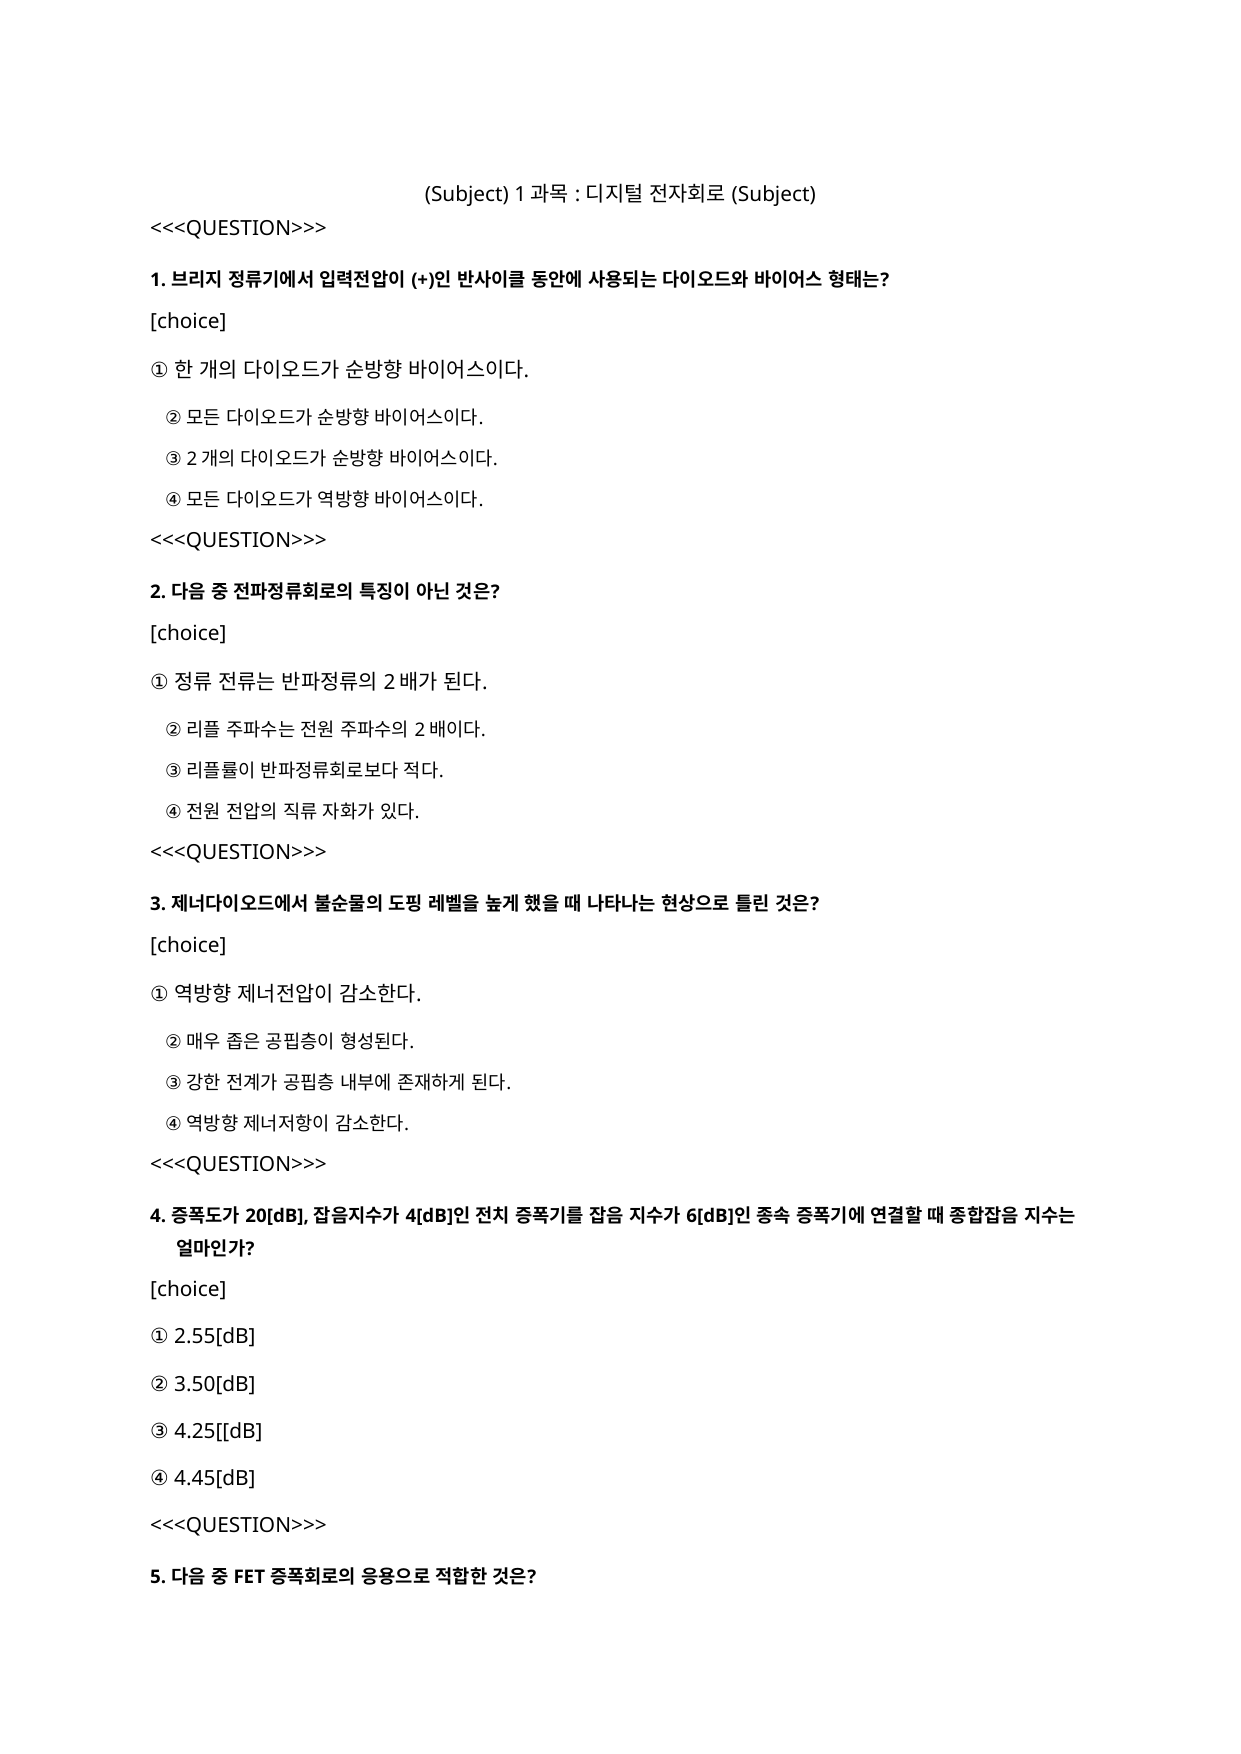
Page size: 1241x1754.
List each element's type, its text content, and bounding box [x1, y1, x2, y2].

text ① 정류 전류는 반파정류의 2배가 된다. [150, 665, 1090, 695]
text <<<QUESTION>>> [150, 1511, 1090, 1539]
text ④ 전원 전압의 직류 자화가 있다. [150, 796, 1090, 823]
text ② 매우 좁은 공핍층이 형성된다. [150, 1026, 1090, 1053]
text ① 역방향 제너전압이 감소한다. [150, 977, 1090, 1007]
text (Subject) 1과목 : 디지털 전자회로 (Subject) [150, 177, 1090, 207]
text ③ 4.25[[dB] [150, 1416, 1090, 1444]
text ③ 리플률이 반파정류회로보다 적다. [150, 755, 1090, 783]
text ① 2.55[dB] [150, 1321, 1090, 1350]
text ④ 4.45[dB] [150, 1463, 1090, 1492]
text <<<QUESTION>>> [150, 1149, 1090, 1178]
text 4. 증폭도가 20[dB], 잡음지수가 4[dB]인 전치 증폭기를 잡음 지수가 6[dB]인 종속 증폭기에 연결할 때 종합잡음 지수는 얼마인가? [150, 1201, 1090, 1260]
text [choice] [150, 306, 1090, 334]
text ① 한 개의 다이오드가 순방향 바이어스이다. [150, 353, 1090, 383]
text ② 모든 다이오드가 순방향 바이어스이다. [150, 403, 1090, 430]
text 5. 다음 중 FET 증폭회로의 응용으로 적합한 것은? [150, 1562, 1090, 1589]
text <<<QUESTION>>> [150, 525, 1090, 554]
text ② 3.50[dB] [150, 1369, 1090, 1397]
text <<<QUESTION>>> [150, 837, 1090, 866]
text 2. 다음 중 전파정류회로의 특징이 아닌 것은? [150, 577, 1090, 604]
text ④ 역방향 제너저항이 감소한다. [150, 1108, 1090, 1135]
text ③ 강한 전계가 공핍층 내부에 존재하게 된다. [150, 1067, 1090, 1094]
text ② 리플 주파수는 전원 주파수의 2배이다. [150, 714, 1090, 742]
text <<<QUESTION>>> [150, 213, 1090, 242]
text [choice] [150, 618, 1090, 646]
text ④ 모든 다이오드가 역방향 바이어스이다. [150, 484, 1090, 512]
text [choice] [150, 930, 1090, 958]
text 3. 제너다이오드에서 불순물의 도핑 레벨을 높게 했을 때 나타나는 현상으로 틀린 것은? [150, 889, 1090, 916]
text [choice] [150, 1274, 1090, 1303]
text ③ 2개의 다이오드가 순방향 바이어스이다. [150, 443, 1090, 471]
text 1. 브리지 정류기에서 입력전압이 (+)인 반사이클 동안에 사용되는 다이오드와 바이어스 형태는? [150, 265, 1090, 292]
